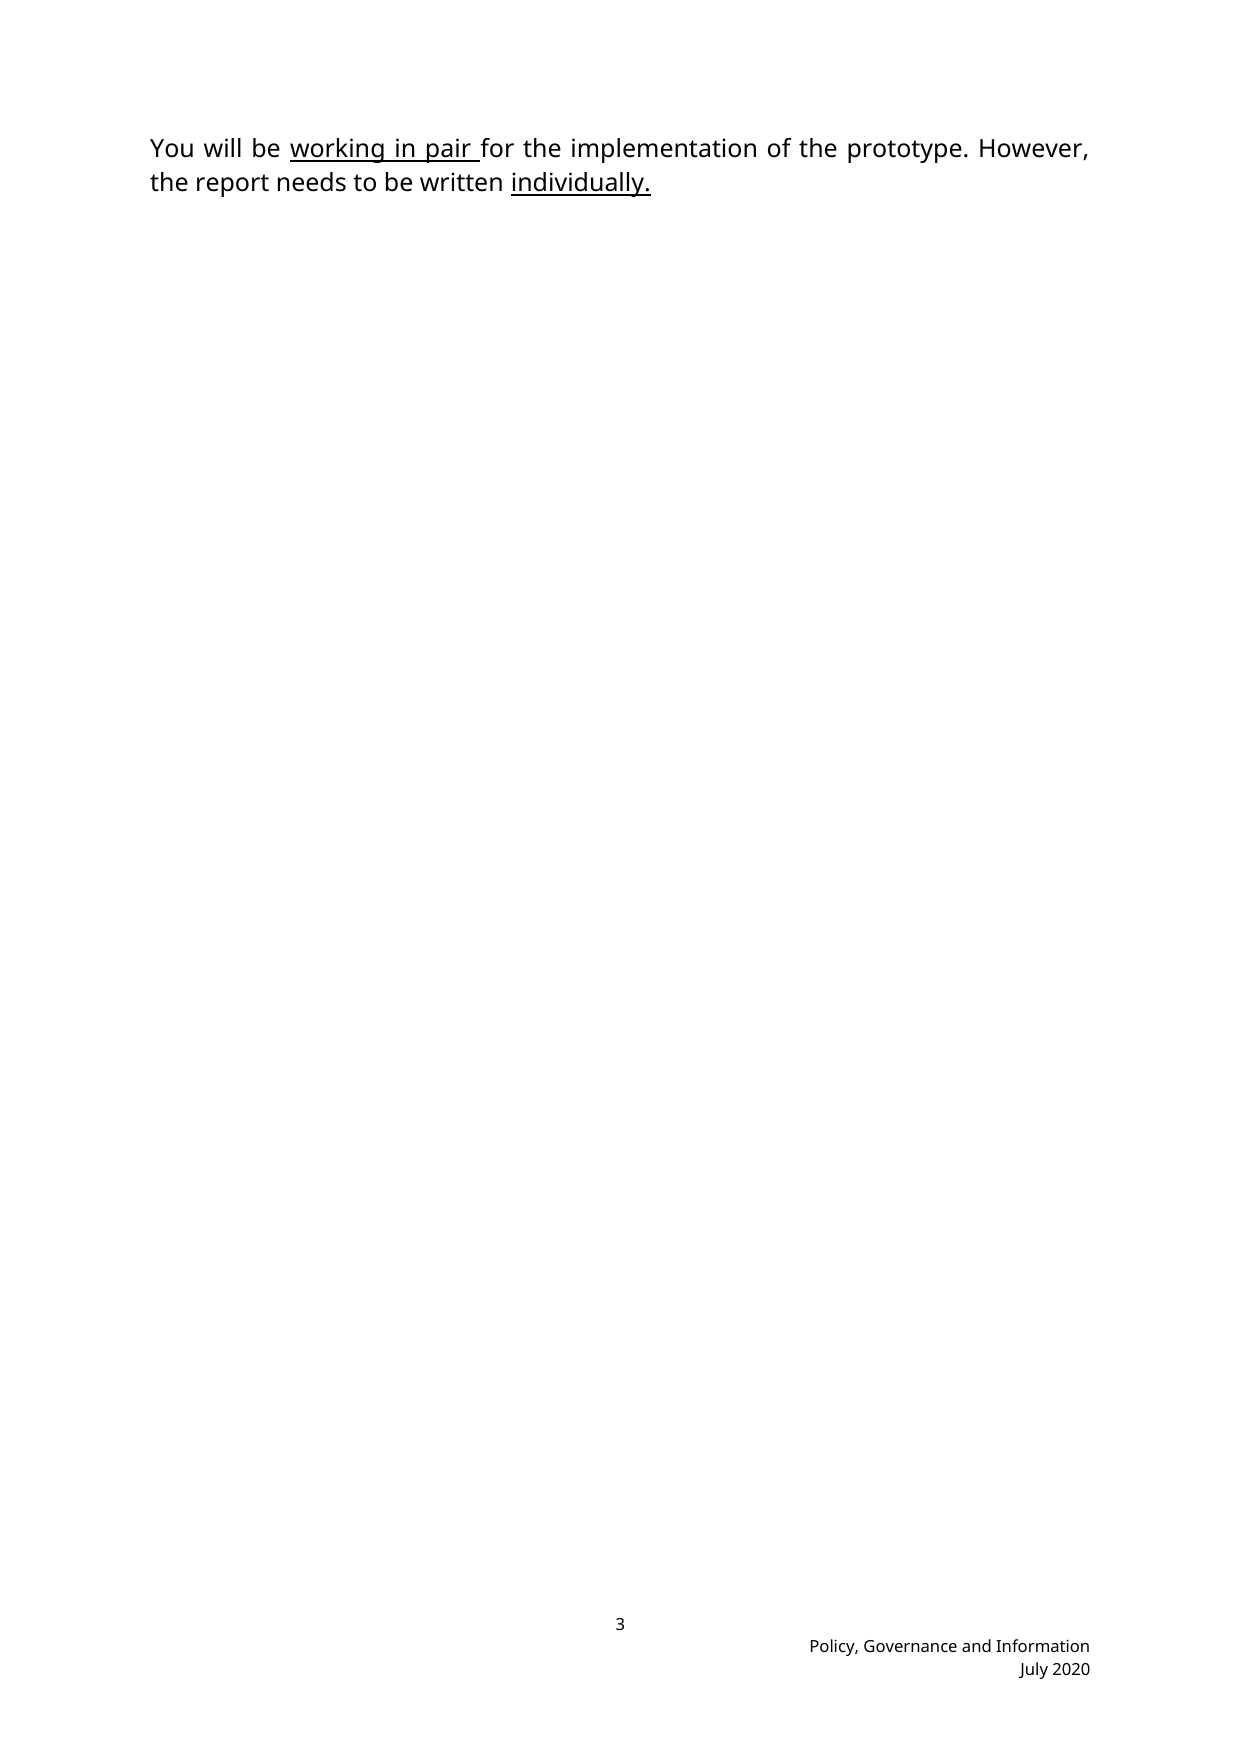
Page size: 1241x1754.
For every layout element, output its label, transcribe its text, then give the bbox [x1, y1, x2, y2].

subtitle You will be working in pair for the implementation of the prototype. However, the report needs to be written individually. [150, 131, 1090, 199]
